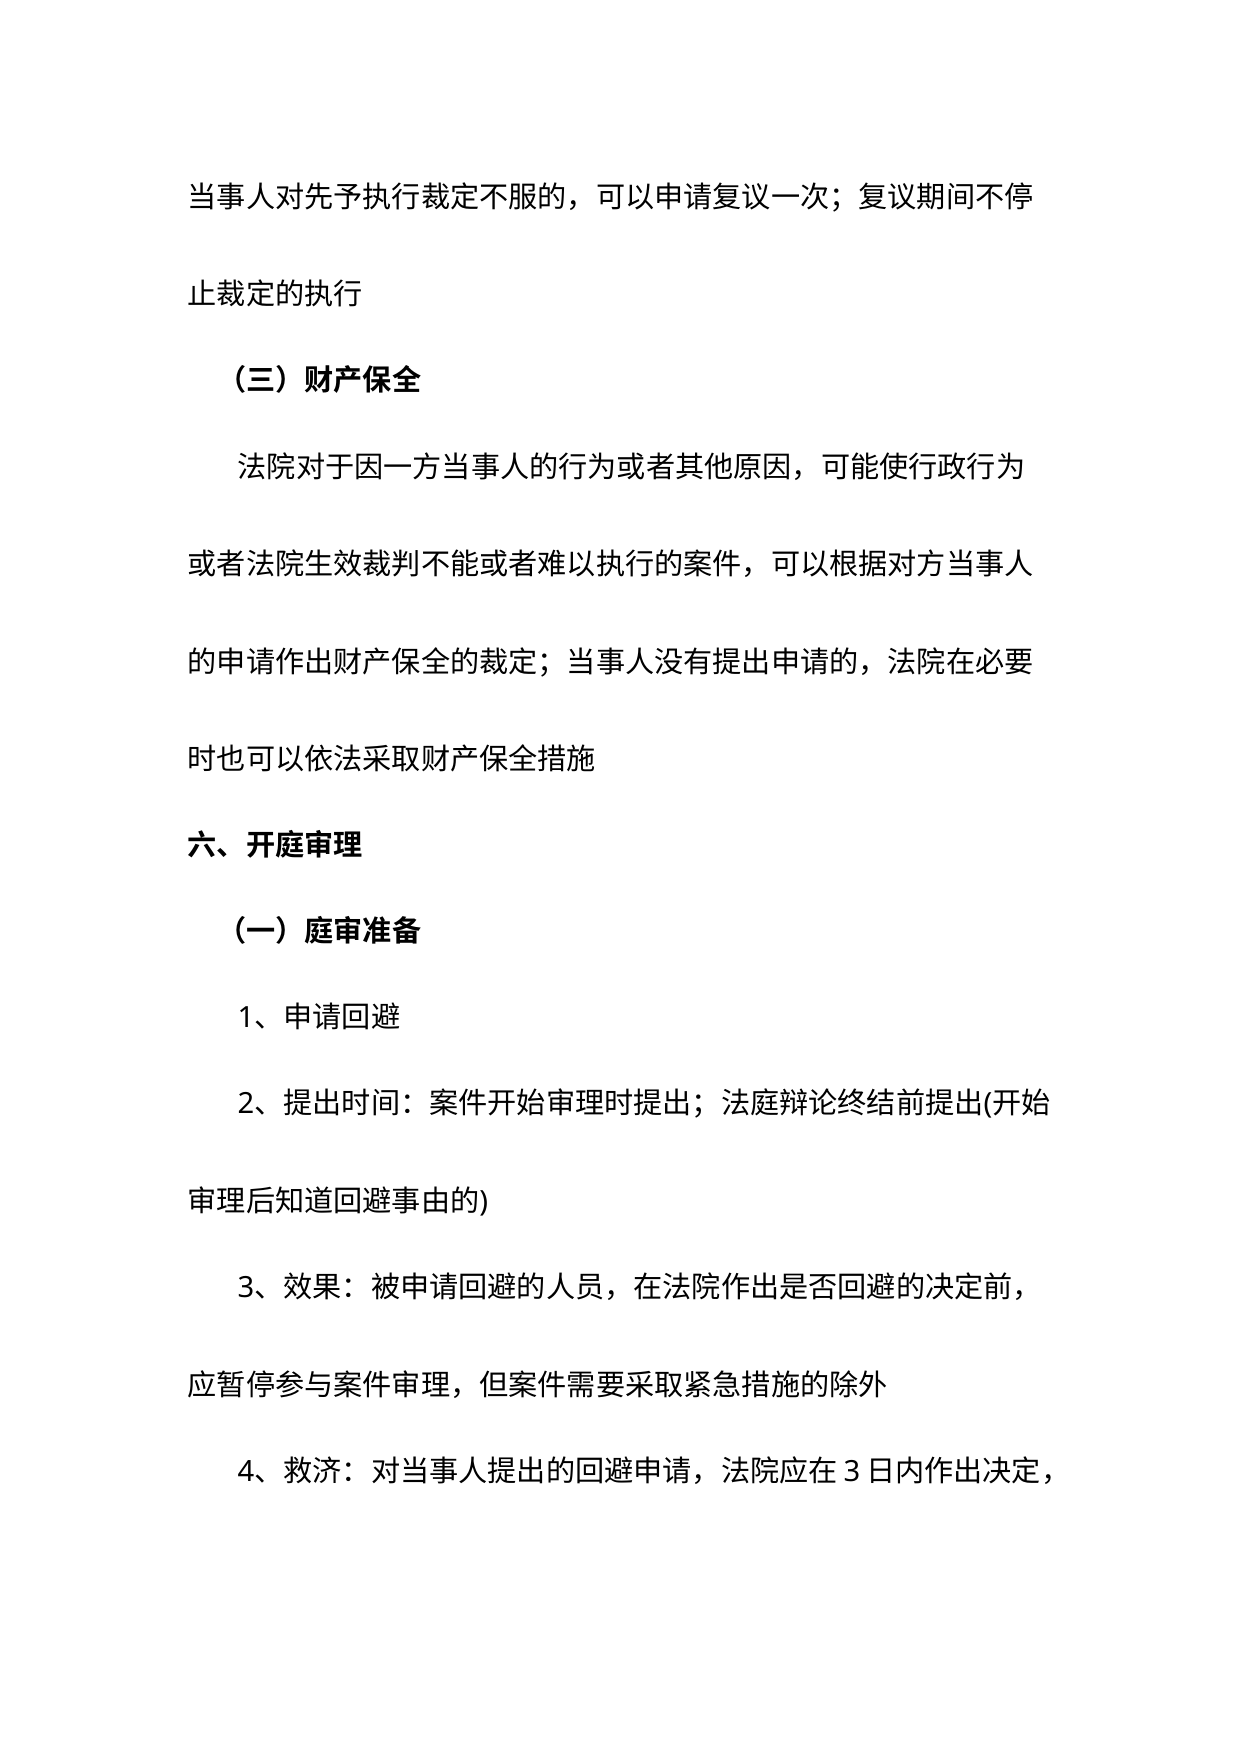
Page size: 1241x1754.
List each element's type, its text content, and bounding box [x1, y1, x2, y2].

text 1、申请回避 [187, 983, 1053, 1048]
text （三）财产保全 [187, 346, 1053, 411]
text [187, 1436, 1053, 1501]
text 法院对于因一方当事人的行为或者其他原因，可能使行政行为或者法院生效裁判不能或者难以执行的案件，可以根据对方当事人的申请作出财产保全的裁定；当事人没有提出申请的，法院在必要时也可以依法采取财产保全措施 [187, 432, 1053, 789]
text 2、提出时间：案件开始审理时提出；法庭辩论终结前提出(开始审理后知道回避事由的) [187, 1069, 1053, 1231]
text 六、开庭审理 [187, 810, 1053, 875]
text （一）庭审准备 [187, 897, 1053, 962]
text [187, 162, 1053, 324]
text 3、效果：被申请回避的人员，在法院作出是否回避的决定前，应暂停参与案件审理，但案件需要采取紧急措施的除外 [187, 1252, 1053, 1415]
